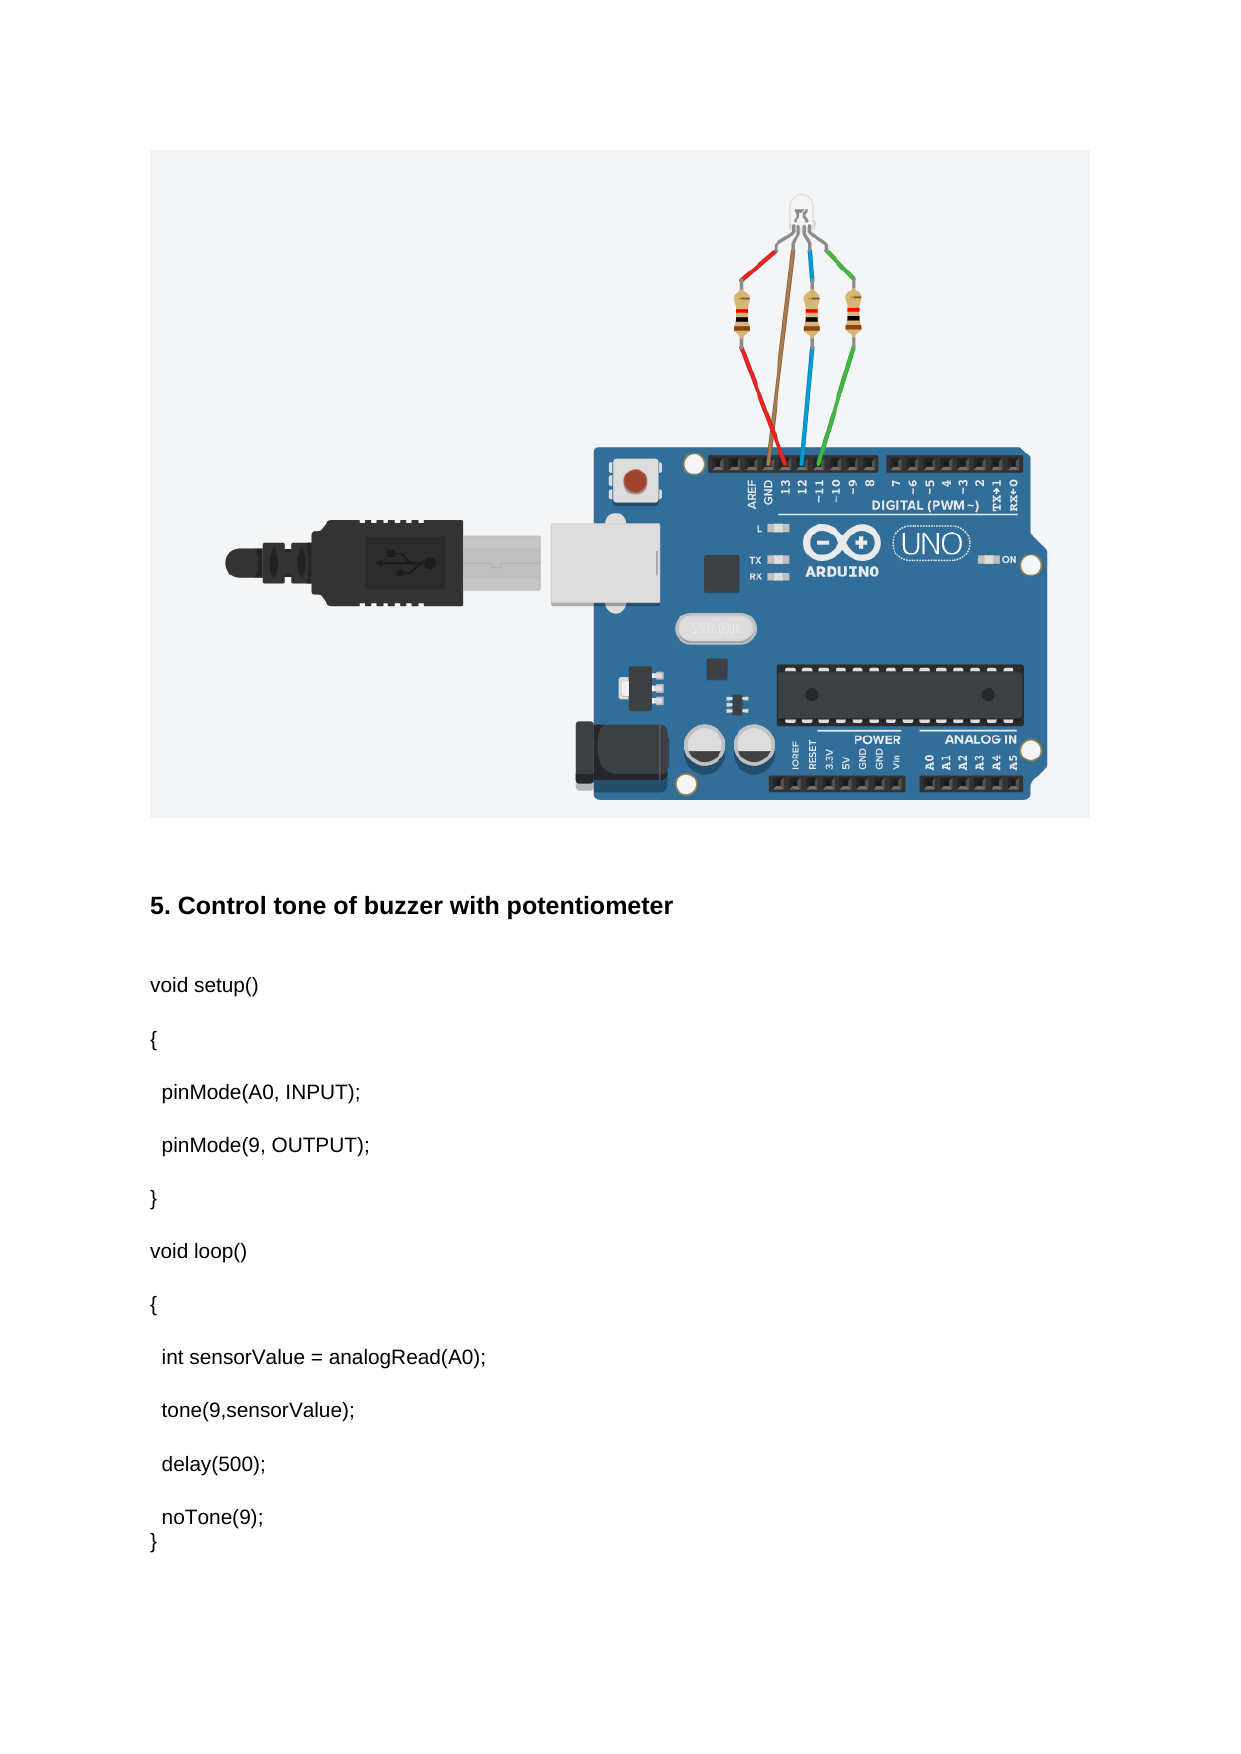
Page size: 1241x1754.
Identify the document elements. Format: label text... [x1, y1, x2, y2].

text void loop() [150, 1239, 1090, 1263]
text } [150, 1528, 1090, 1552]
text tone(9,sensorValue); [150, 1398, 1090, 1422]
text } [150, 1186, 1090, 1210]
text { [150, 1026, 1090, 1050]
picture [150, 150, 1091, 818]
text pinMode(A0, INPUT); [150, 1079, 1090, 1103]
text noTone(9); [150, 1504, 1090, 1528]
text 5. Control tone of buzzer with potentiometer [150, 891, 1090, 920]
text pinMode(9, OUTPUT); [150, 1133, 1090, 1157]
text { [150, 1292, 1090, 1316]
text int sensorValue = analogRead(A0); [150, 1345, 1090, 1369]
text void setup() [150, 973, 1090, 997]
text delay(500); [150, 1451, 1090, 1475]
